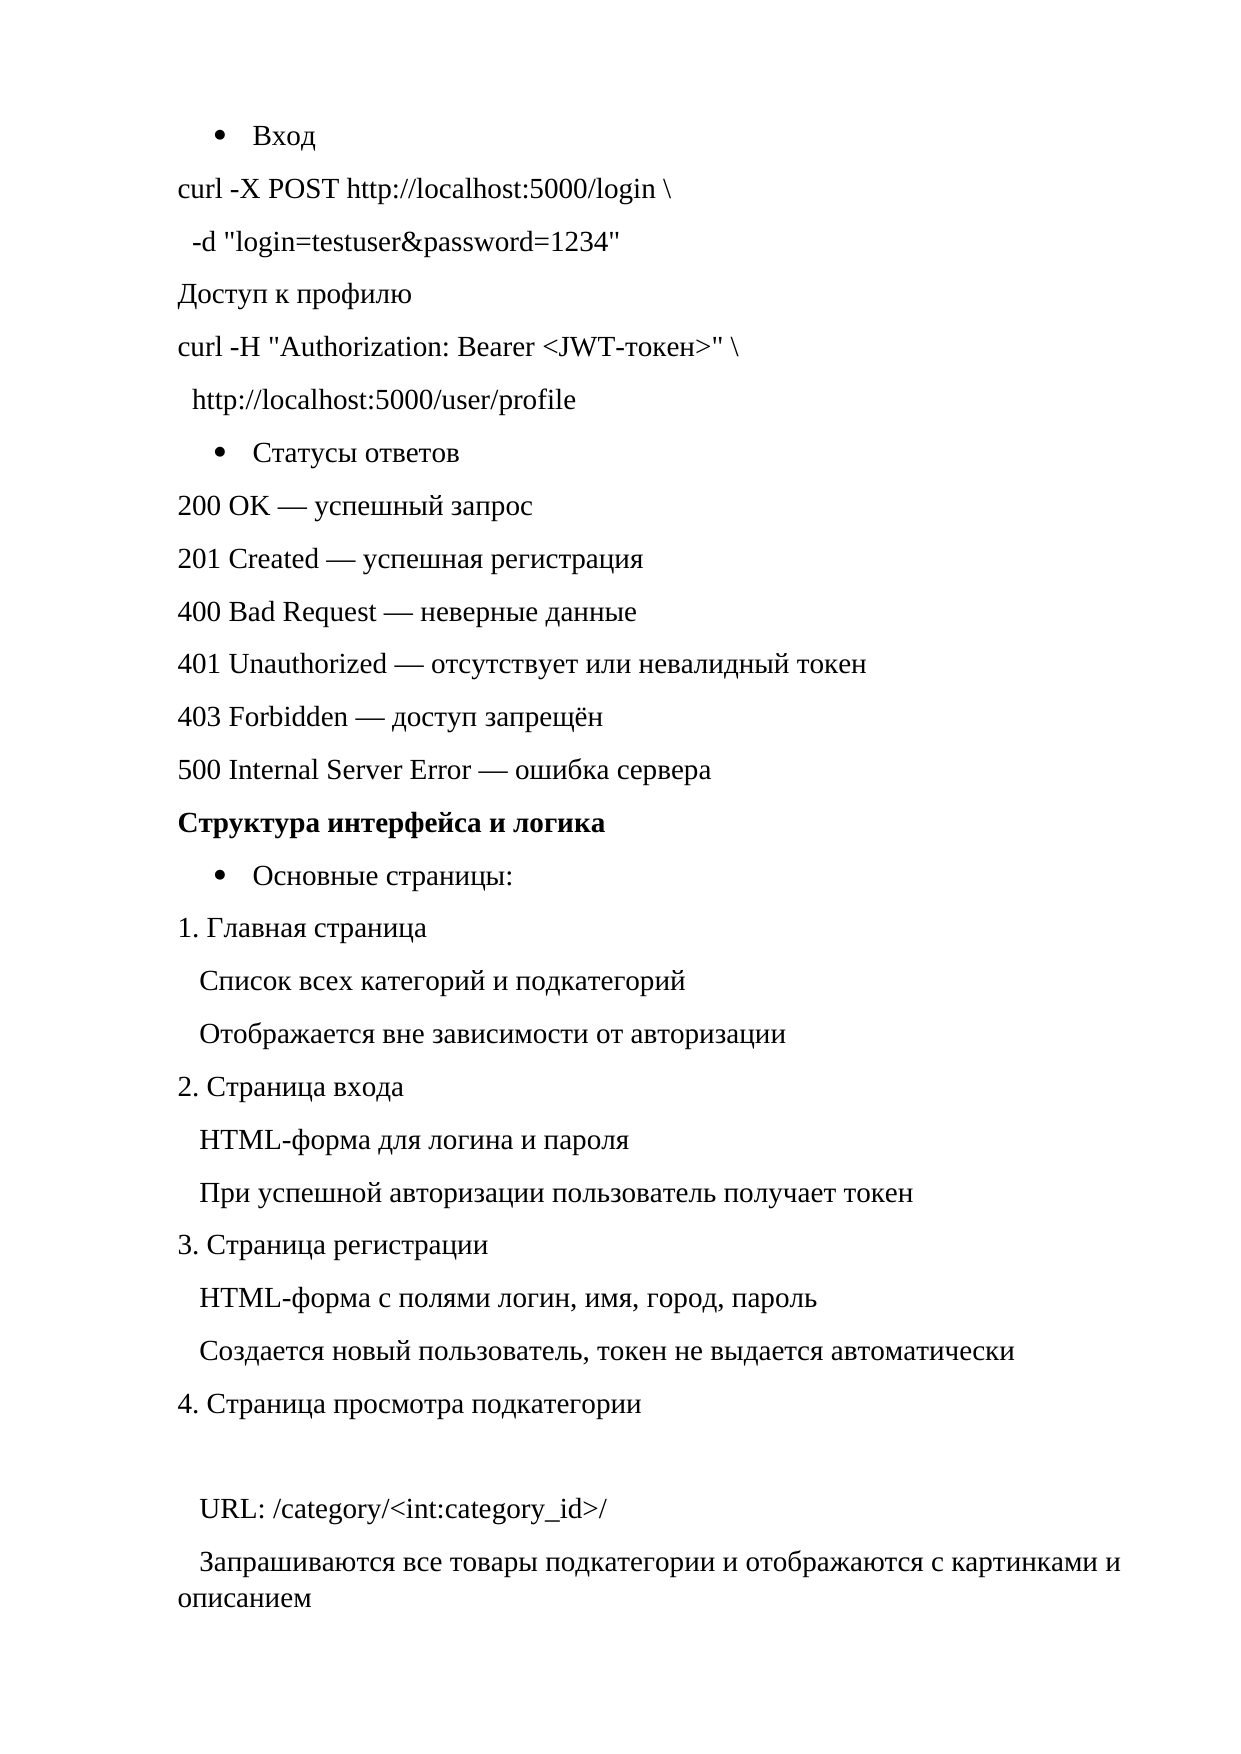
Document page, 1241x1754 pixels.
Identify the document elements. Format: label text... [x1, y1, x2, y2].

text curl -H "Authorization: Bearer <JWT-токен>" \ [177, 329, 1152, 363]
text HTML-форма для логина и пароля [177, 1122, 1152, 1155]
text 4. Страница просмотра подкатегории [177, 1386, 1152, 1419]
text curl -X POST http://localhost:5000/login \ [177, 171, 1152, 204]
text Доступ к профилю [177, 277, 1152, 310]
text Создается новый пользователь, токен не выдается автоматически [177, 1333, 1152, 1367]
text 3. Страница регистрации [177, 1227, 1152, 1261]
text HTML-форма с полями логин, имя, город, пароль [177, 1280, 1152, 1314]
text -d "login=testuser&password=1234" [177, 224, 1152, 257]
text Структура интерфейса и логика [177, 805, 1152, 838]
list Вход [215, 118, 1152, 152]
text URL: /category/<int:category_id>/ [177, 1492, 1152, 1525]
text Запрашиваются все товары подкатегории и отображаются с картинками и описанием [177, 1544, 1152, 1614]
text Список всех категорий и подкатегорий [177, 963, 1152, 997]
text 200 OK — успешный запрос [177, 488, 1152, 522]
text http://localhost:5000/user/profile [177, 382, 1152, 416]
text 500 Internal Server Error — ошибка сервера [177, 752, 1152, 786]
text При успешной авторизации пользователь получает токен [177, 1175, 1152, 1208]
text 401 Unauthorized — отсутствует или невалидный токен [177, 646, 1152, 680]
text 1. Главная страница [177, 911, 1152, 944]
text 2. Страница входа [177, 1069, 1152, 1103]
list Статусы ответов [215, 435, 1152, 469]
text 201 Created — успешная регистрация [177, 541, 1152, 574]
text 403 Forbidden — доступ запрещён [177, 699, 1152, 733]
text 400 Bad Request — неверные данные [177, 594, 1152, 627]
text Отображается вне зависимости от авторизации [177, 1016, 1152, 1050]
list Основные страницы: [215, 858, 1152, 891]
